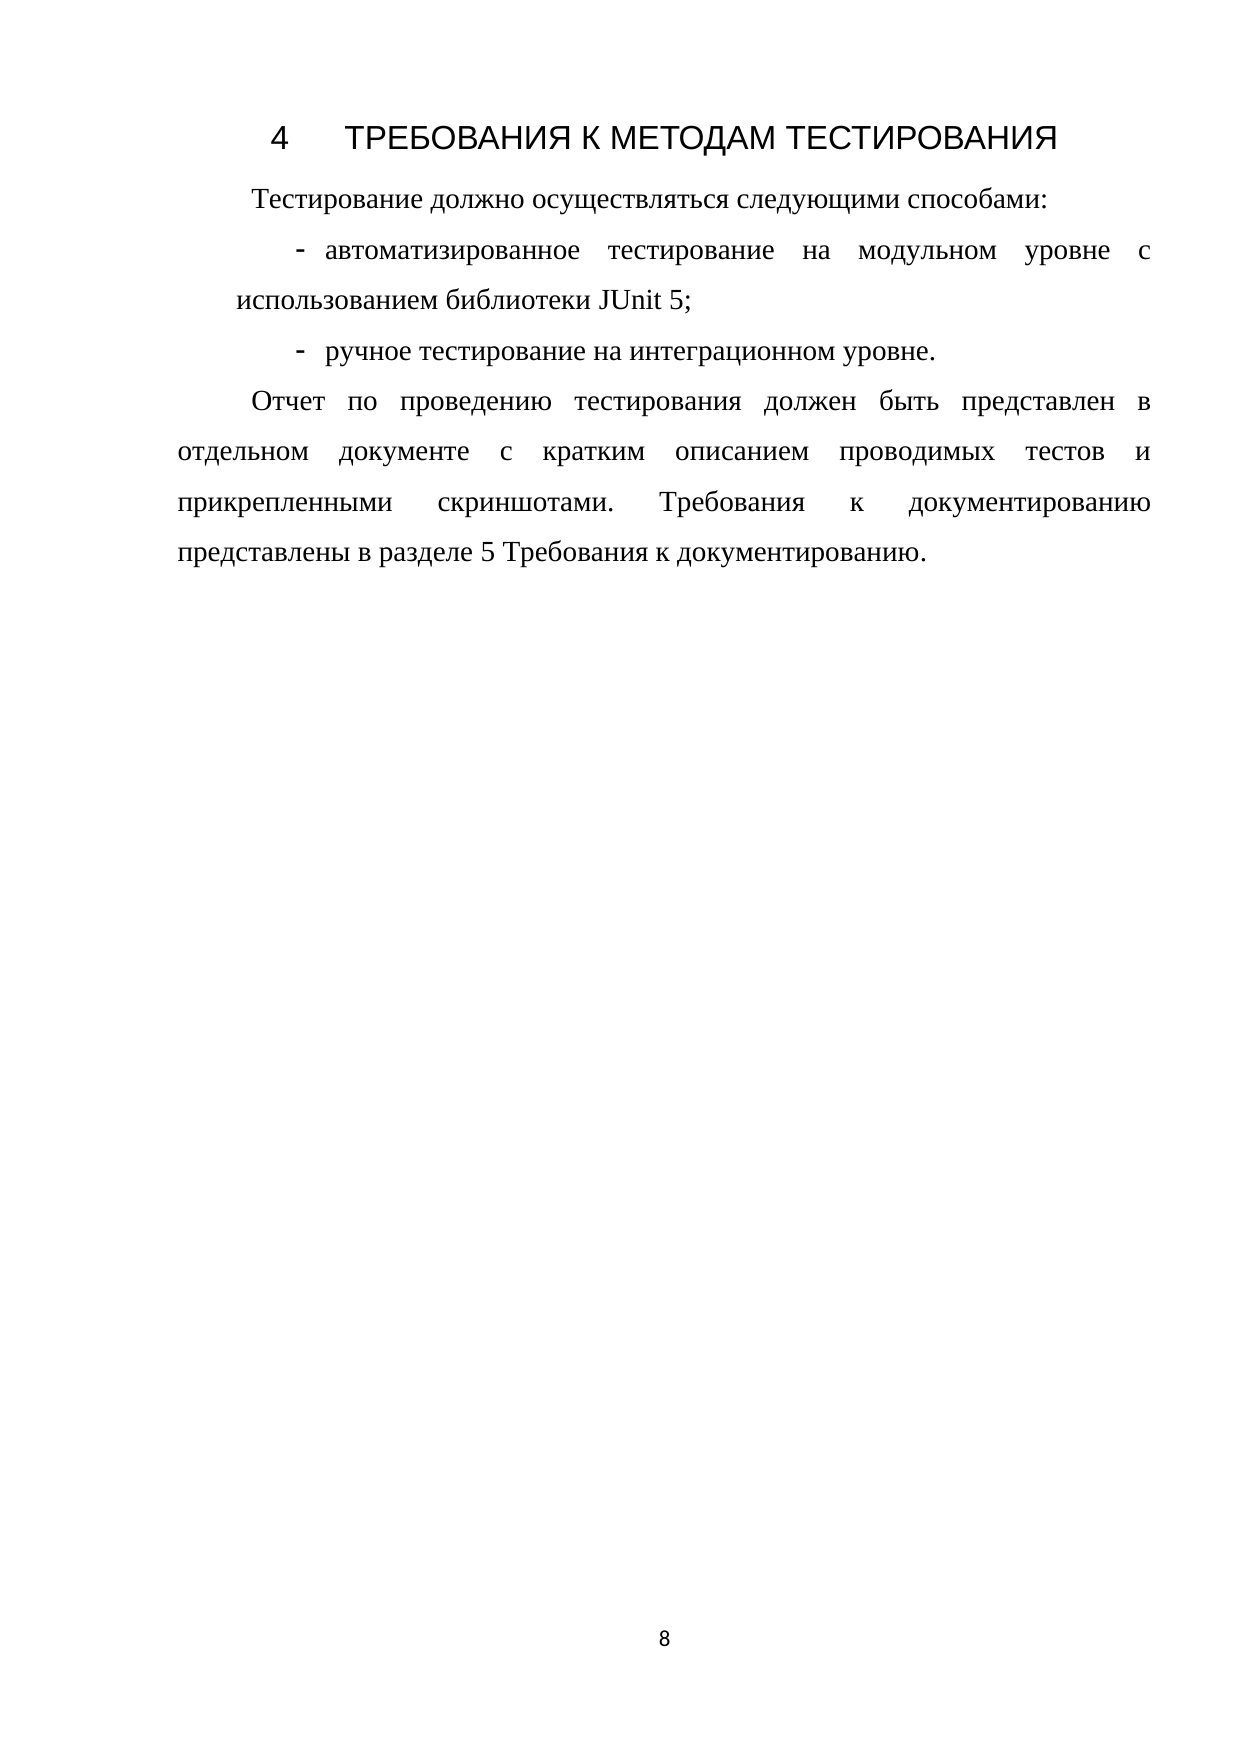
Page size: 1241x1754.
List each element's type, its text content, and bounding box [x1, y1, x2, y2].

text Требования к методам тестирования [177, 118, 1152, 157]
text Отчет по проведению тестирования должен быть представлен в отдельном документе с кратким описанием проводимых тестов и прикрепленными скриншотами. Требования к документированию представлены в разделе 5 Требования к документированию. [177, 383, 1152, 567]
text Тестирование должно осуществляться следующими способами: [177, 182, 1152, 215]
text автоматизированное тестирование на модульном уровне с использованием библиотеки JUnit 5; [236, 232, 1152, 316]
text ручное тестирование на интеграционном уровне. [236, 333, 1152, 366]
